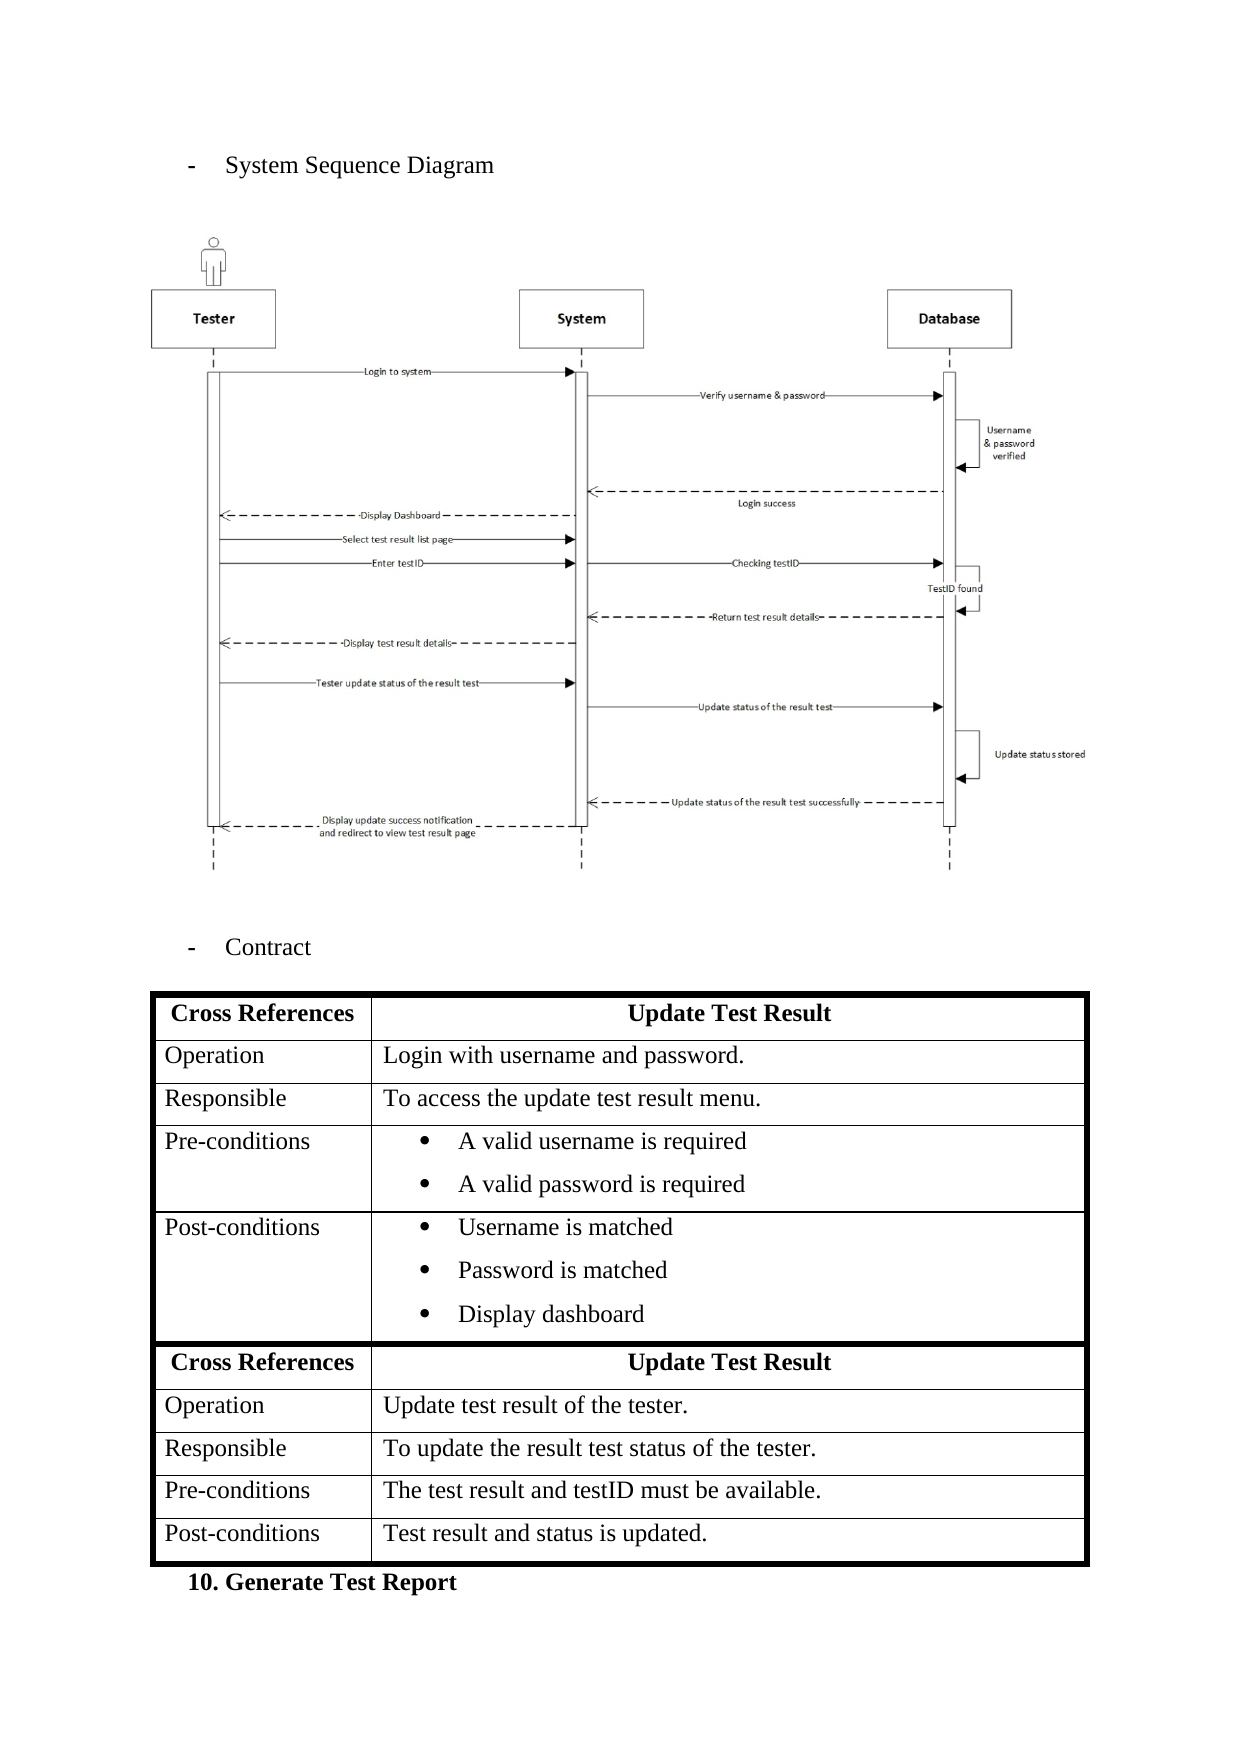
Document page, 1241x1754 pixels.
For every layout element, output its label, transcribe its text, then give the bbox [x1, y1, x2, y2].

table_cell Login with username and password. [372, 1041, 1084, 1082]
list Contract [187, 932, 1090, 960]
table_cell Operation [156, 1390, 371, 1432]
table_cell Post-conditions [156, 1213, 371, 1341]
table_cell Pre-conditions [156, 1126, 371, 1211]
table_cell Responsible [156, 1433, 371, 1474]
table_cell Username is matched Password is matched Display dashboard [372, 1213, 1084, 1341]
list System Sequence Diagram [187, 150, 1090, 179]
table_cell Pre-conditions [156, 1476, 371, 1517]
table_cell Cross References [156, 1347, 371, 1389]
list Generate Test Report [187, 1567, 1090, 1596]
table_cell Update Test Result [372, 1347, 1084, 1389]
table_cell Test result and status is updated. [372, 1519, 1084, 1561]
table_header Cross References [156, 998, 371, 1039]
table_cell The test result and testID must be available. [372, 1476, 1084, 1517]
table_cell Responsible [156, 1084, 371, 1125]
picture [150, 236, 1091, 875]
table_cell Post-conditions [156, 1519, 371, 1561]
table_cell To access the update test result menu. [372, 1084, 1084, 1125]
table_cell To update the result test status of the tester. [372, 1433, 1084, 1474]
table_cell A valid username is required A valid password is required [372, 1126, 1084, 1211]
table_header Update Test Result [372, 998, 1084, 1039]
table_cell Operation [156, 1041, 371, 1082]
table_cell Update test result of the tester. [372, 1390, 1084, 1432]
